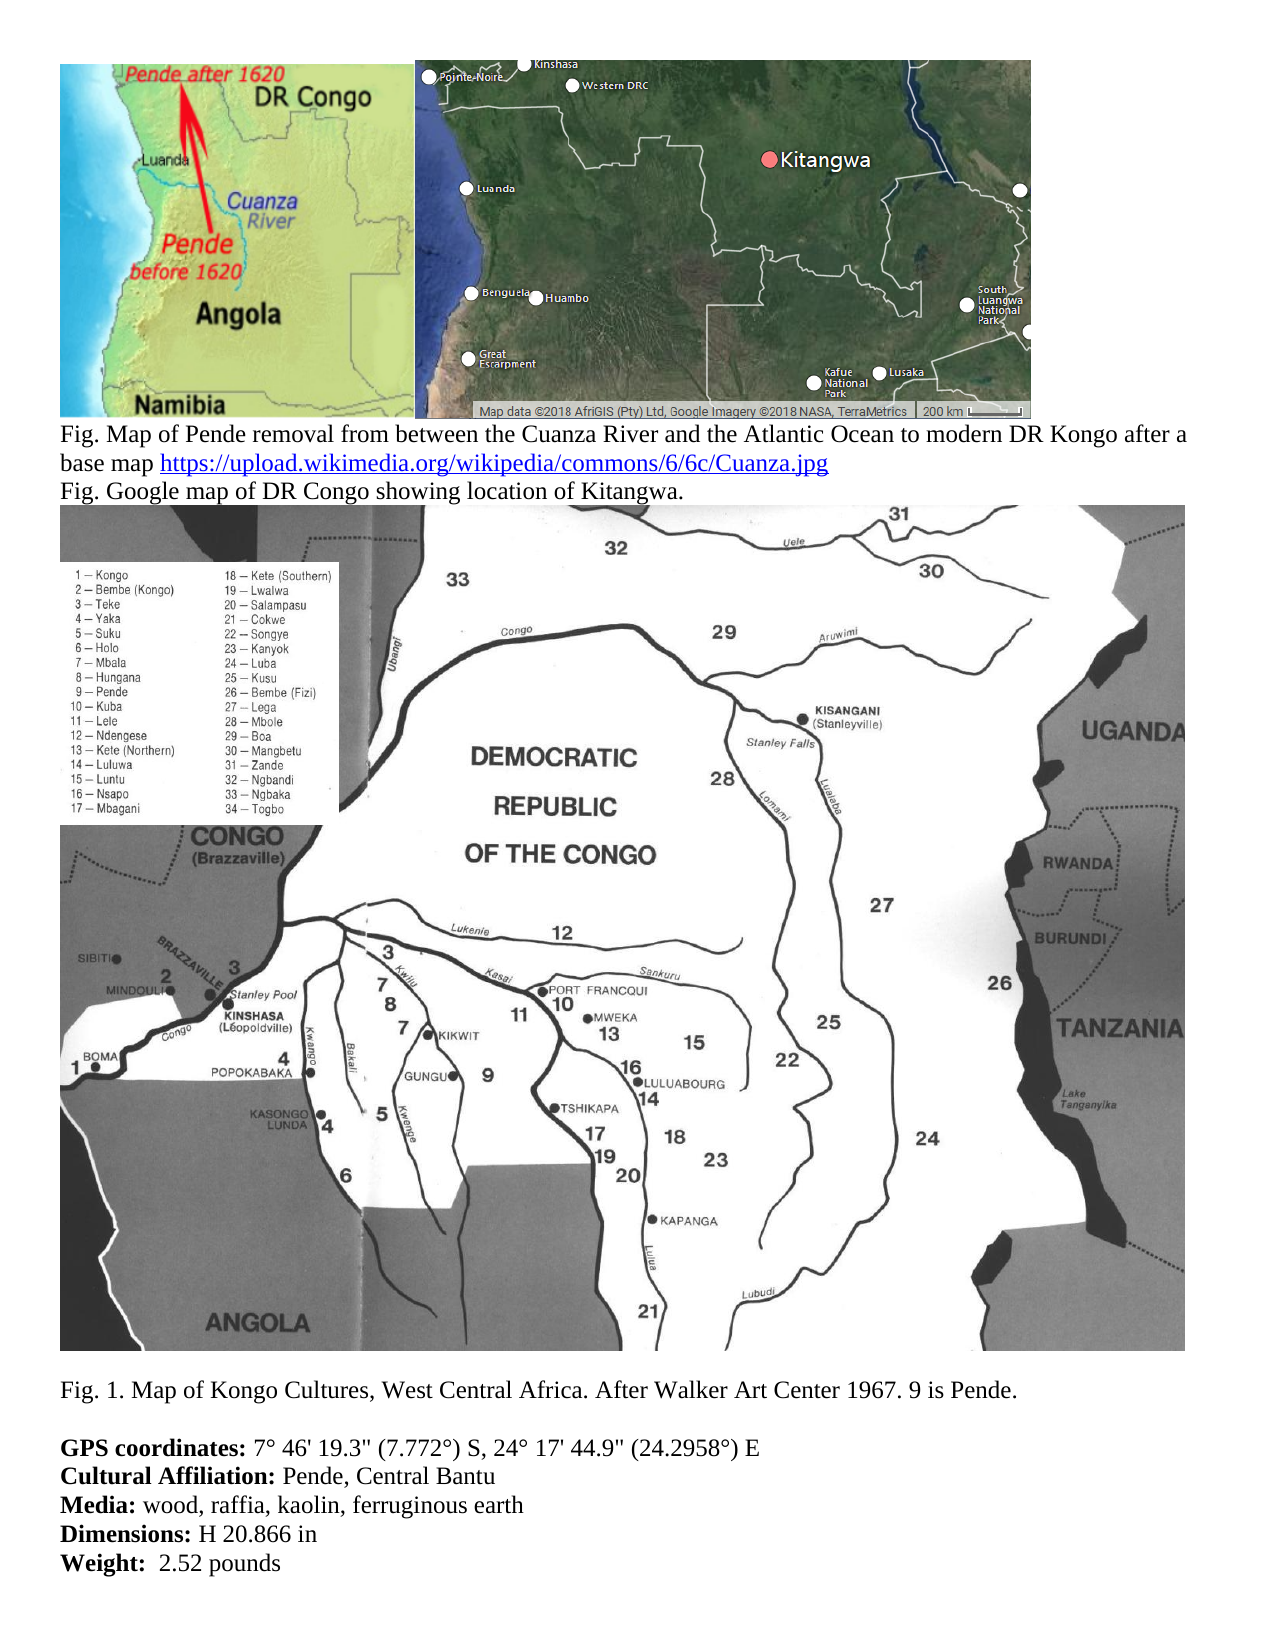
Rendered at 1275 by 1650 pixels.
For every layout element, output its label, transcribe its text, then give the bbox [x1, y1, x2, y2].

text Media: wood, raffia, kaolin, ferruginous earth [60, 1490, 1215, 1519]
text Weight: 2.52 pounds [60, 1548, 1215, 1576]
text Dimensions: H 20.866 in [60, 1519, 1215, 1548]
text Fig. 1. Map of Kongo Cultures, West Central Africa. After Walker Art Center 1967. 9 is Pende. [60, 1375, 1215, 1404]
text Cultural Affiliation: Pende, Central Bantu [60, 1461, 1215, 1490]
picture [415, 60, 1031, 419]
text GPS coordinates: 7° 46' 19.3" (7.772°) S, 24° 17' 44.9" (24.2958°) E [60, 1433, 1215, 1461]
text Fig. Google map of DR Congo showing location of Kitangwa. [60, 476, 1215, 505]
text Fig. Map of Pende removal from between the Cuanza River and the Atlantic Ocean to modern DR Kongo after a base map https://upload.wikimedia.org/wikipedia/commons/6/6c/Cuanza.jpg [60, 419, 1215, 476]
picture [60, 505, 1185, 1351]
